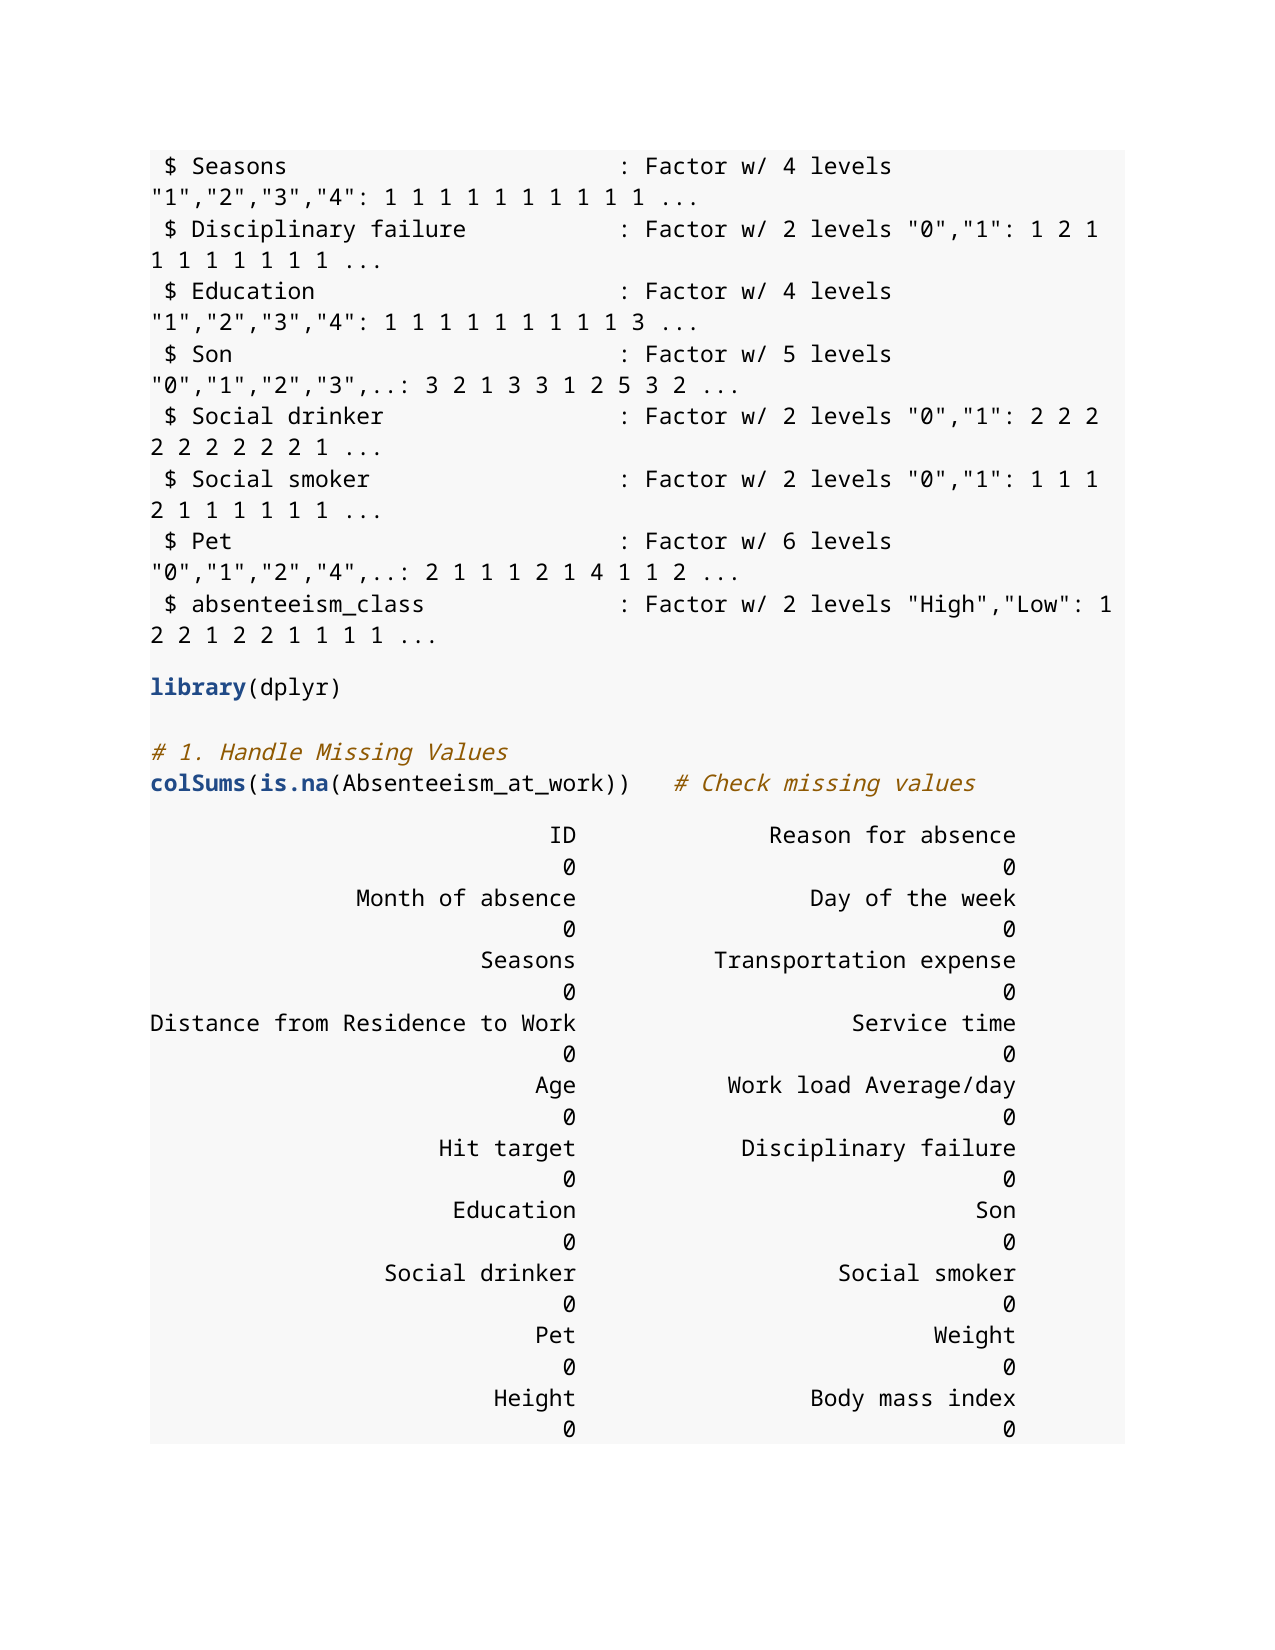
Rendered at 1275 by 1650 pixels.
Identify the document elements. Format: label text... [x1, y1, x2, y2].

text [150, 150, 1125, 650]
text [150, 819, 1125, 1444]
text library(dplyr) # 1. Handle Missing Values colSums(is.na(Absenteeism_at_work)) # Check missing values [150, 671, 1125, 799]
